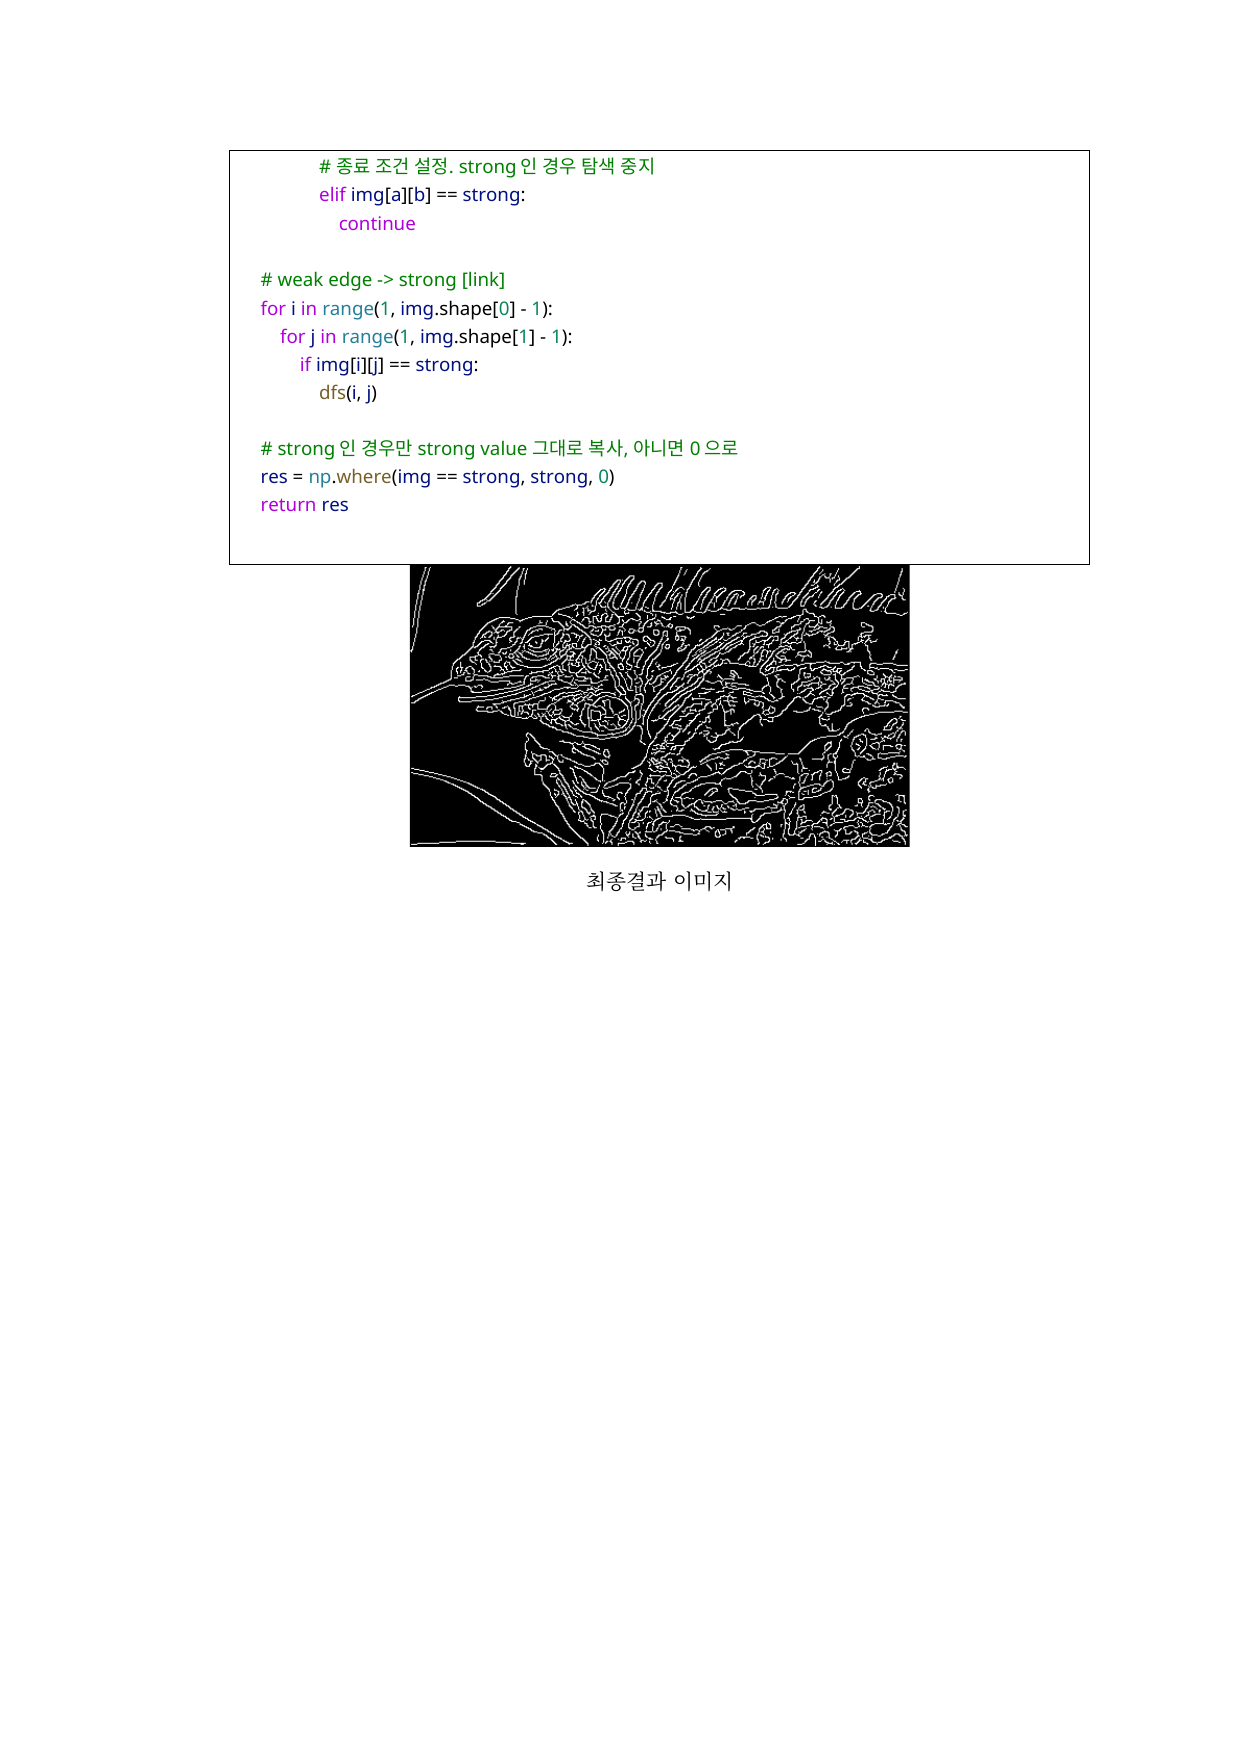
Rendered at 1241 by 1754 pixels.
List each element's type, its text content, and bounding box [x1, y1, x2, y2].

picture [409, 565, 910, 847]
list 최종결과 이미지 [229, 865, 1090, 895]
